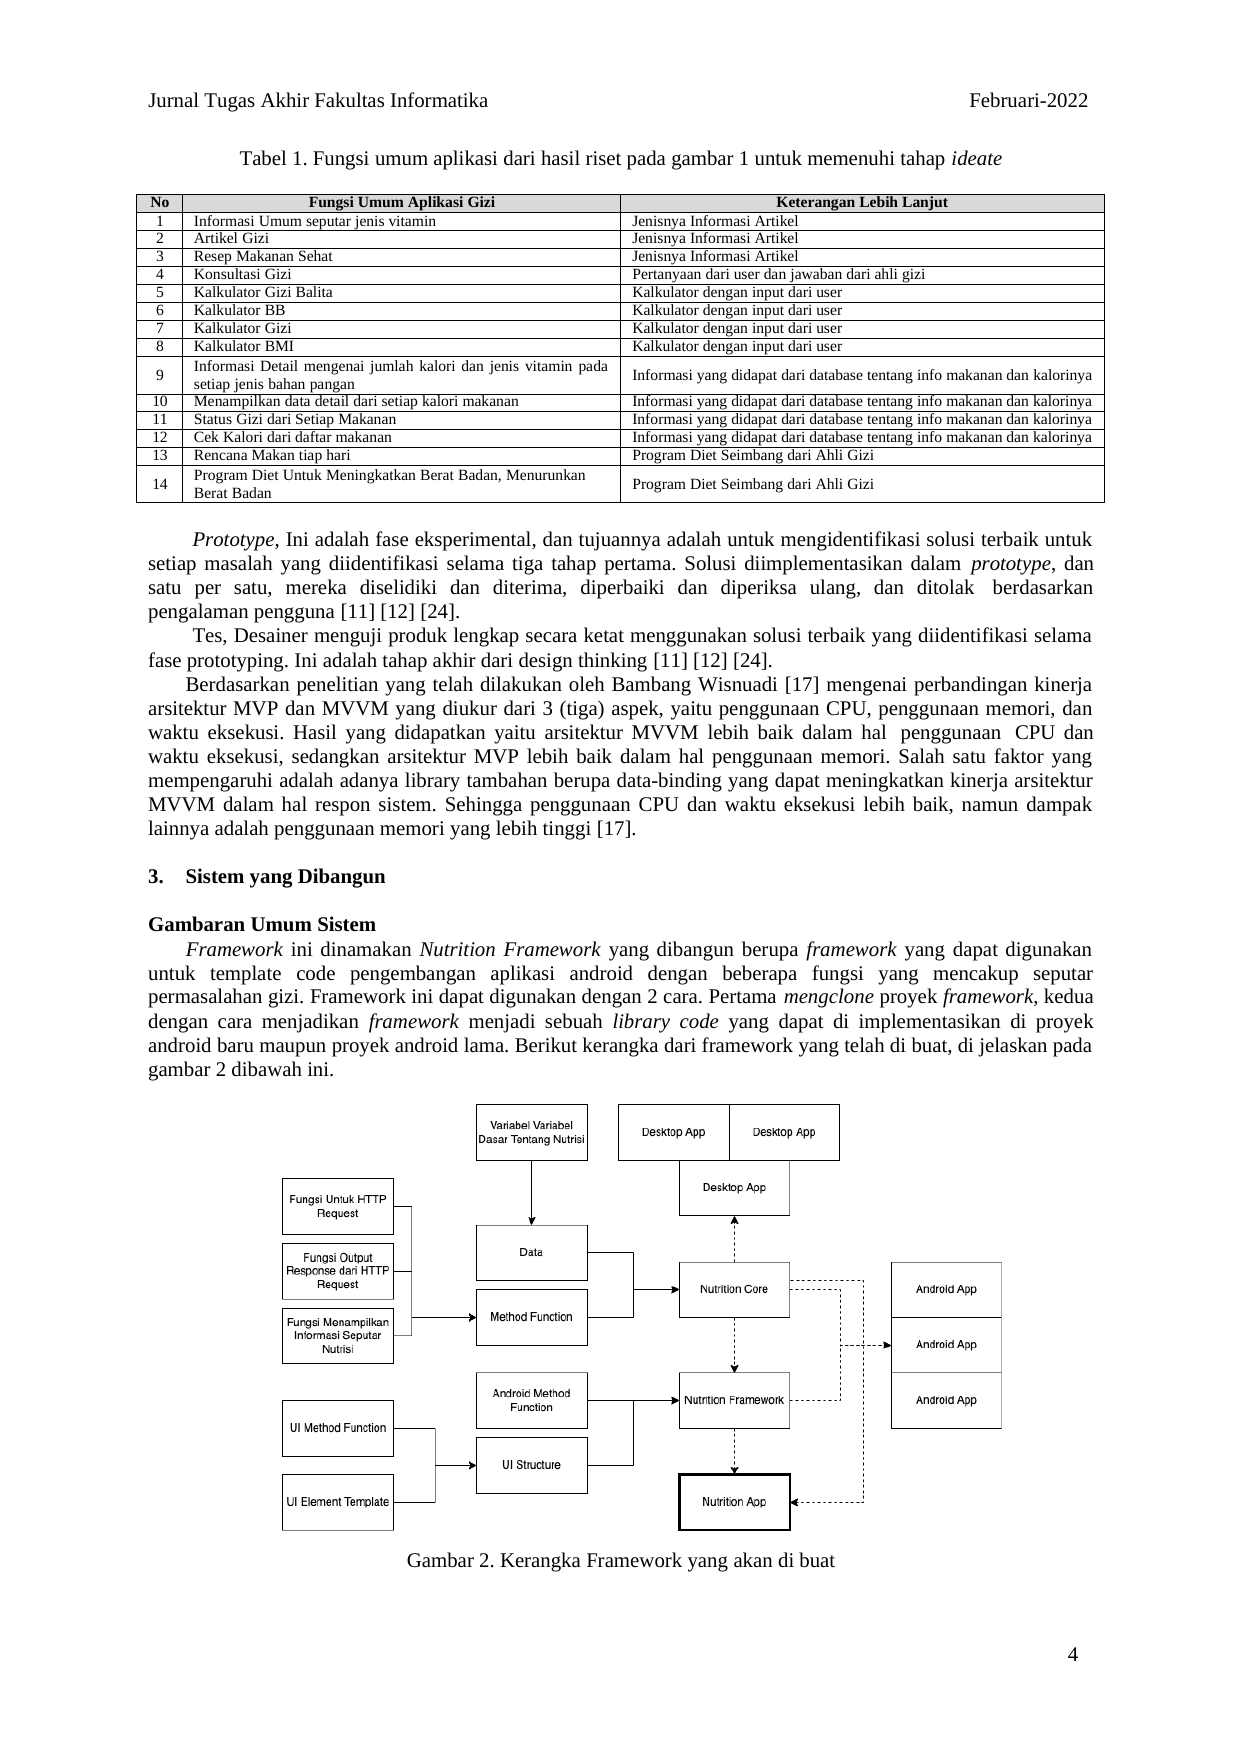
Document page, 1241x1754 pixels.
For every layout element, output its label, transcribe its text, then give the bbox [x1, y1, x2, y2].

table_cell Kalkulator dengan input dari user [621, 339, 1104, 356]
table_cell Program Diet Seimbang dari Ahli Gizi [621, 466, 1104, 502]
text Tes, Desainer menguji produk lengkap secara ketat menggunakan solusi terbaik yang diidentifikasi selama fase prototyping. Ini adalah tahap akhir dari design thinking [11] [12] [24]. [148, 623, 1093, 672]
table_cell Artikel Gizi [183, 231, 620, 248]
table_header Fungsi Umum Aplikasi Gizi [183, 195, 620, 212]
table_cell 8 [137, 339, 182, 356]
table_cell Jenisnya Informasi Artikel [621, 249, 1104, 266]
table_cell Pertanyaan dari user dan jawaban dari ahli gizi [621, 267, 1104, 284]
table_header No [137, 195, 182, 212]
table_cell Informasi yang didapat dari database tentang info makanan dan kalorinya [621, 430, 1104, 447]
table_cell Kalkulator dengan input dari user [621, 321, 1104, 338]
table_cell Konsultasi Gizi [183, 267, 620, 284]
table_header Keterangan Lebih Lanjut [621, 195, 1104, 212]
table_cell Jenisnya Informasi Artikel [621, 213, 1104, 230]
picture [282, 1104, 1002, 1531]
table_cell Program Diet Untuk Meningkatkan Berat Badan, Menurunkan Berat Badan [183, 466, 620, 502]
table_cell 5 [137, 285, 182, 302]
table_cell Informasi Detail mengenai jumlah kalori dan jenis vitamin pada setiap jenis bahan pangan [183, 357, 620, 393]
table_cell 1 [137, 213, 182, 230]
table_cell Kalkulator BB [183, 303, 620, 320]
table_cell Informasi yang didapat dari database tentang info makanan dan kalorinya [621, 357, 1104, 393]
table_cell Status Gizi dari Setiap Makanan [183, 412, 620, 429]
text Framework ini dinamakan Nutrition Framework yang dibangun berupa framework yang dapat digunakan [808, 942, 1148, 960]
text Framework ini dinamakan Nutrition Framework yang dibangun berupa framework yang dapat digunakan [186, 942, 810, 960]
table_cell Kalkulator BMI [183, 339, 620, 356]
table_cell Kalkulator dengan input dari user [621, 303, 1104, 320]
table_cell Jenisnya Informasi Artikel [621, 231, 1104, 248]
table_cell Informasi yang didapat dari database tentang info makanan dan kalorinya [621, 395, 1104, 411]
table_cell Program Diet Seimbang dari Ahli Gizi [621, 448, 1104, 464]
text untuk template code pengembangan aplikasi android dengan beberapa fungsi yang mencakup seputar permasalahan gizi. Framework ini dapat digunakan dengan 2 cara. Pertama mengclone proyek framework, kedua dengan cara menjadikan framework menjadi sebuah library code yang dapat di implementasikan di proyek android baru maupun proyek android lama. Berikut kerangka dari framework yang telah di buat, di jelaskan pada gambar 2 dibawah ini. [148, 960, 1094, 1081]
text Berdasarkan penelitian yang telah dilakukan oleh Bambang Wisnuadi [17] mengenai perbandingan kinerja arsitektur MVP dan MVVM yang diukur dari 3 (tiga) aspek, yaitu penggunaan CPU, penggunaan memori, dan waktu eksekusi. Hasil yang didapatkan yaitu arsitektur MVVM lebih baik dalam hal penggunaan CPU dan waktu eksekusi, sedangkan arsitektur MVP lebih baik dalam hal penggunaan memori. Salah satu faktor yang mempengaruhi adalah adanya library tambahan berupa data-binding yang dapat meningkatkan kinerja arsitektur MVVM dalam hal respon sistem. Sehingga penggunaan CPU dan waktu eksekusi lebih baik, namun dampak lainnya adalah penggunaan memori yang lebih tinggi [17]. [148, 672, 1094, 840]
table_cell 6 [137, 303, 182, 320]
table_cell 4 [137, 267, 182, 284]
table_cell 14 [137, 466, 182, 502]
table_cell Informasi Umum seputar jenis vitamin [183, 213, 620, 230]
table_cell Informasi yang didapat dari database tentang info makanan dan kalorinya [621, 412, 1104, 429]
table_cell 12 [137, 430, 182, 447]
table_cell 10 [137, 395, 182, 411]
table_cell 13 [137, 448, 182, 464]
table_cell Menampilkan data detail dari setiap kalori makanan [183, 395, 620, 411]
table_cell Resep Makanan Sehat [183, 249, 620, 266]
table_cell Kalkulator Gizi Balita [183, 285, 620, 302]
table_cell Kalkulator dengan input dari user [621, 285, 1104, 302]
table_cell Rencana Makan tiap hari [183, 448, 620, 464]
table_cell 9 [137, 357, 182, 393]
text Prototype, Ini adalah fase eksperimental, dan tujuannya adalah untuk mengidentifikasi solusi terbaik untuk setiap masalah yang diidentifikasi selama tiga tahap pertama. Solusi diimplementasikan dalam prototype, dan satu per satu, mereka diselidiki dan diterima, diperbaiki dan diperiksa ulang, dan ditolak berdasarkan pengalaman pengguna [11] [12] [24]. [148, 527, 1094, 623]
table_cell 11 [137, 412, 182, 429]
table_cell Cek Kalori dari daftar makanan [183, 430, 620, 447]
text Tabel 1. Fungsi umum aplikasi dari hasil riset pada gambar 1 untuk memenuhi tahap ideate [149, 146, 1092, 170]
table_cell 3 [137, 249, 182, 266]
table_cell 2 [137, 231, 182, 248]
table_cell 7 [137, 321, 182, 338]
table_cell Kalkulator Gizi [183, 321, 620, 338]
subtitle Sistem yang Dibangun Gambaran Umum Sistem [148, 844, 386, 942]
